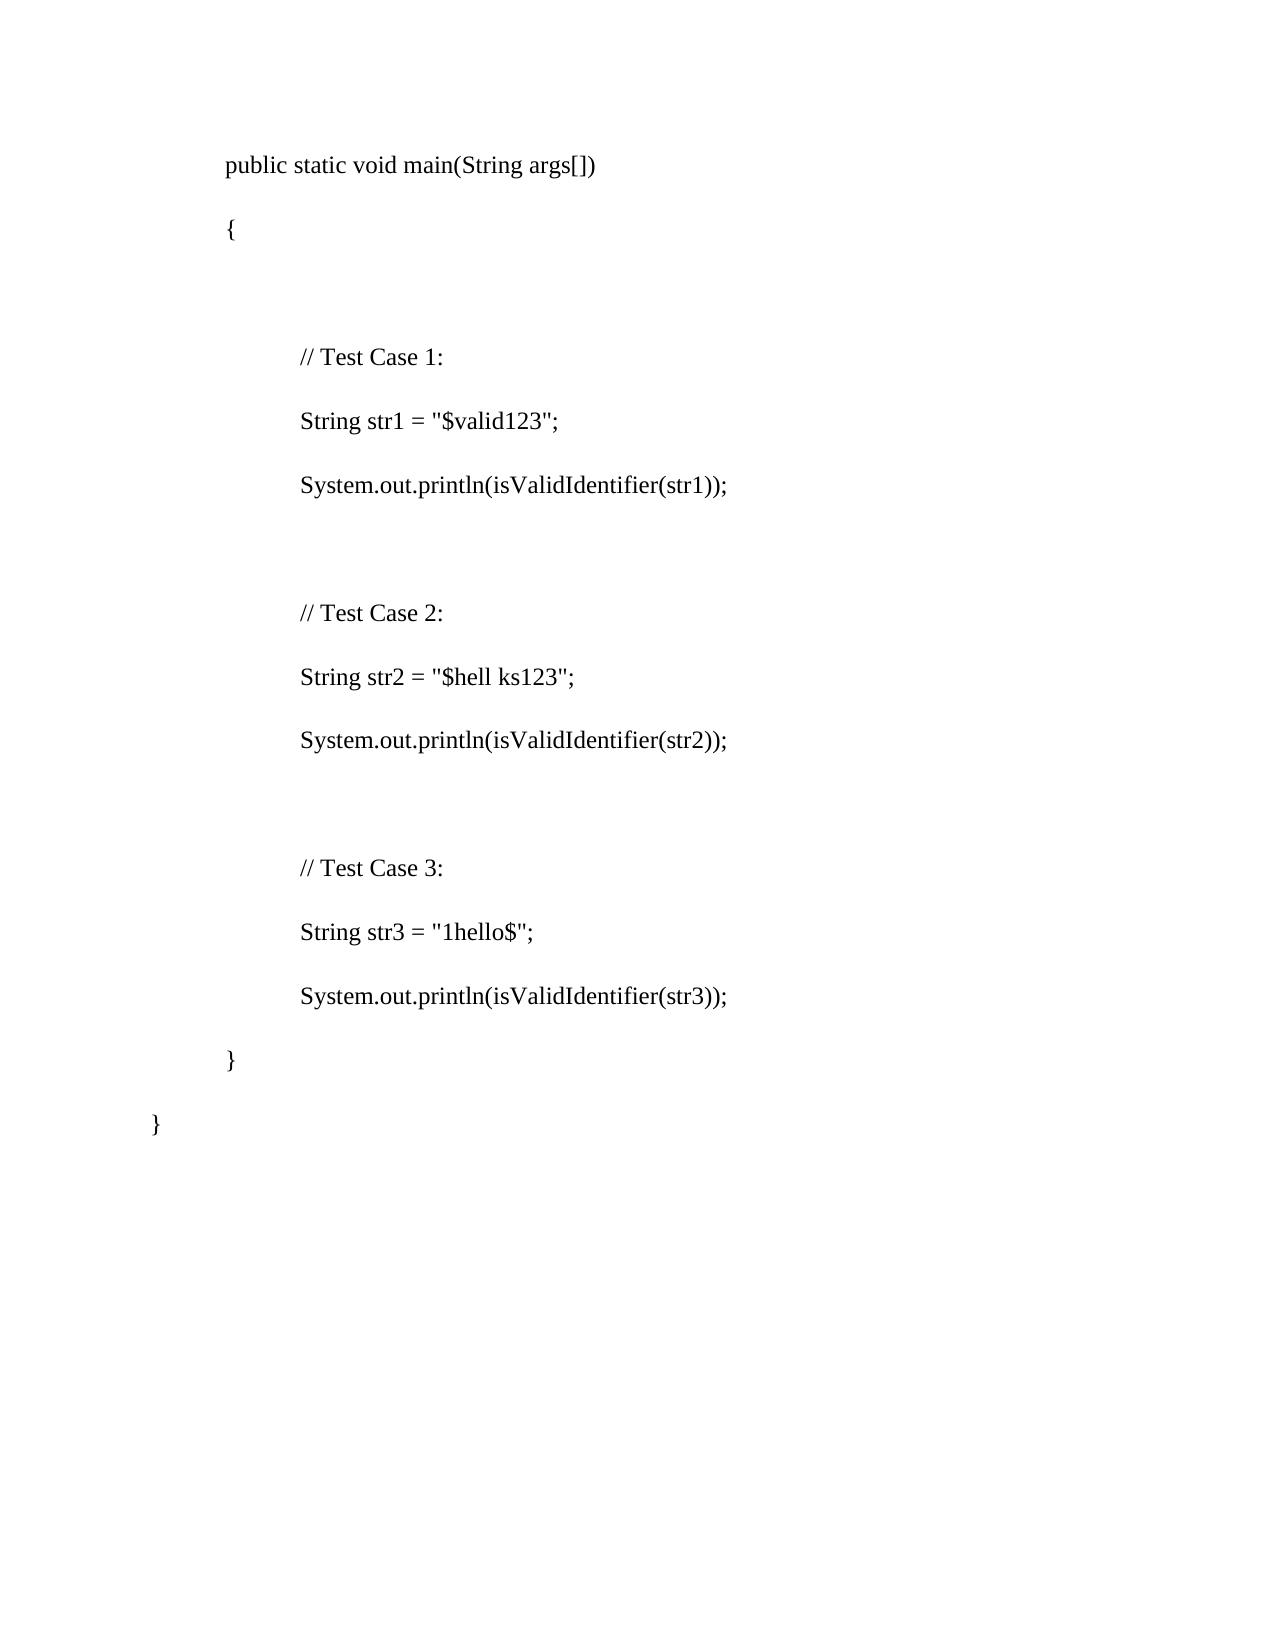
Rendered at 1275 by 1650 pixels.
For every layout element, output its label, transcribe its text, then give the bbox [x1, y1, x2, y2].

text } [150, 1045, 1125, 1074]
text // Test Case 1: [150, 342, 1125, 371]
text System.out.println(isValidIdentifier(str2)); [150, 726, 1125, 754]
text // Test Case 3: [150, 853, 1125, 882]
text // Test Case 2: [150, 598, 1125, 626]
text String str3 = "1hello$"; [150, 917, 1125, 946]
text } [150, 1109, 1125, 1138]
text System.out.println(isValidIdentifier(str3)); [150, 981, 1125, 1010]
text System.out.println(isValidIdentifier(str1)); [150, 470, 1125, 498]
text String str2 = "$hell ks123"; [150, 662, 1125, 690]
text public static void main(String args[]) [150, 150, 1125, 179]
text String str1 = "$valid123"; [150, 406, 1125, 434]
text { [150, 214, 1125, 243]
